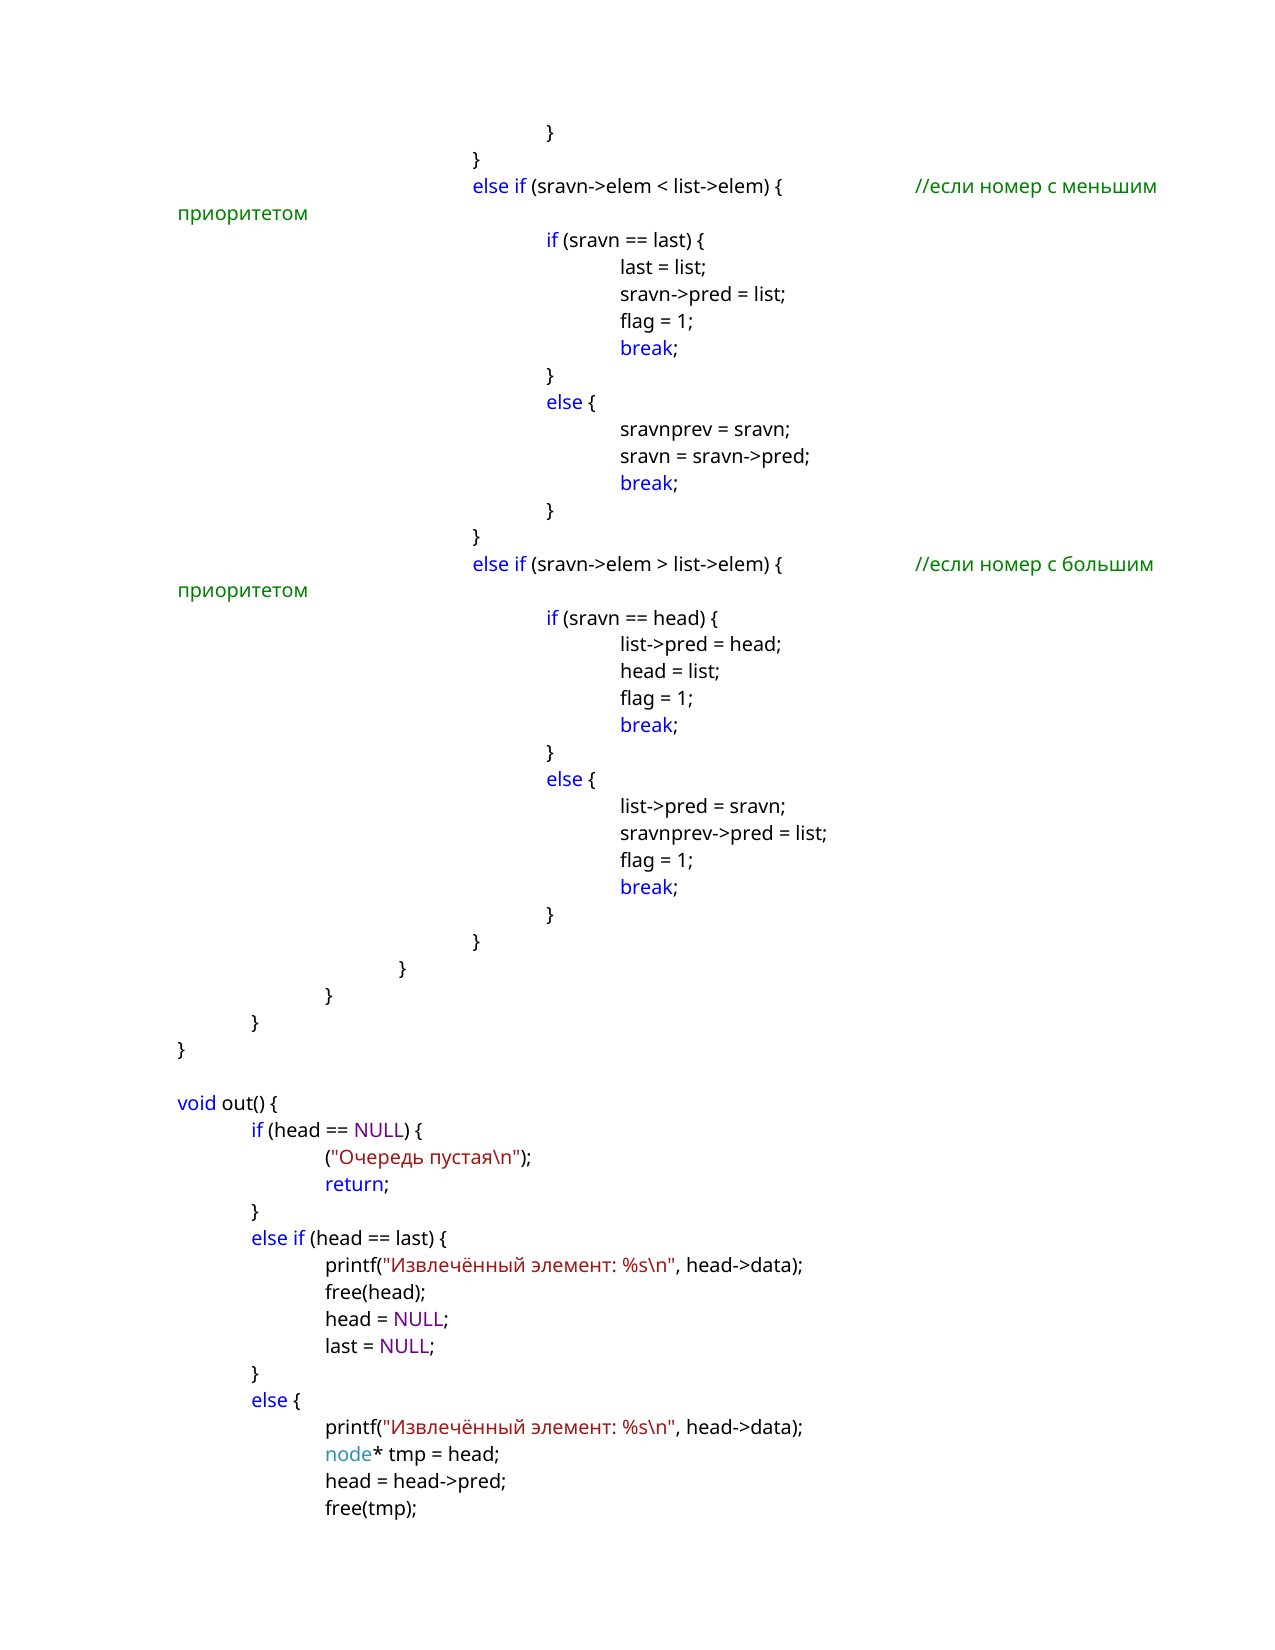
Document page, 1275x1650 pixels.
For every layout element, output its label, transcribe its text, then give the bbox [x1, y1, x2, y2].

text else { [177, 766, 1186, 793]
text head = list; [177, 658, 1186, 685]
text sravn = sravn->pred; [177, 442, 1186, 469]
text } [177, 496, 1186, 523]
text } [177, 739, 1186, 766]
text } [177, 523, 1186, 550]
text free(head); [177, 1278, 1186, 1305]
text } [177, 1008, 1186, 1035]
text } [177, 1359, 1186, 1386]
text head = NULL; [177, 1305, 1186, 1332]
text else if (sravn->elem < list->elem) { //если номер с меньшим приоритетом [177, 172, 1186, 226]
text ("Очередь пустая\n"); [177, 1143, 1186, 1170]
text if (sravn == last) { [177, 226, 1186, 253]
text else if (head == last) { [177, 1224, 1186, 1251]
text return; [177, 1170, 1186, 1197]
text } [177, 1035, 1186, 1062]
text node* tmp = head; [177, 1440, 1186, 1467]
text } [177, 954, 1186, 981]
text } [177, 927, 1186, 954]
text void out() { [177, 1089, 1186, 1116]
text else { [177, 1386, 1186, 1413]
text break; [177, 712, 1186, 739]
text if (head == NULL) { [177, 1116, 1186, 1143]
text free(tmp); [177, 1494, 1186, 1521]
text break; [177, 873, 1186, 901]
text break; [177, 469, 1186, 496]
text list->pred = head; [177, 631, 1186, 658]
text break; [177, 334, 1186, 361]
text last = NULL; [177, 1332, 1186, 1359]
text } [177, 118, 1186, 145]
text head = head->pred; [177, 1467, 1186, 1494]
text else if (sravn->elem > list->elem) { //если номер с большим приоритетом [177, 550, 1186, 604]
text flag = 1; [177, 307, 1186, 334]
text list->pred = sravn; [177, 793, 1186, 819]
text } [177, 145, 1186, 172]
text sravnprev = sravn; [177, 415, 1186, 442]
text sravnprev->pred = list; [177, 819, 1186, 847]
text flag = 1; [177, 685, 1186, 712]
text } [177, 1197, 1186, 1224]
text } [177, 361, 1186, 388]
text printf("Извлечённый элемент: %s\n", head->data); [177, 1251, 1186, 1278]
text sravn->pred = list; [177, 280, 1186, 307]
text flag = 1; [177, 847, 1186, 873]
text else { [177, 388, 1186, 415]
text printf("Извлечённый элемент: %s\n", head->data); [177, 1413, 1186, 1440]
text last = list; [177, 253, 1186, 280]
text } [177, 901, 1186, 927]
text if (sravn == head) { [177, 604, 1186, 631]
text } [177, 981, 1186, 1008]
